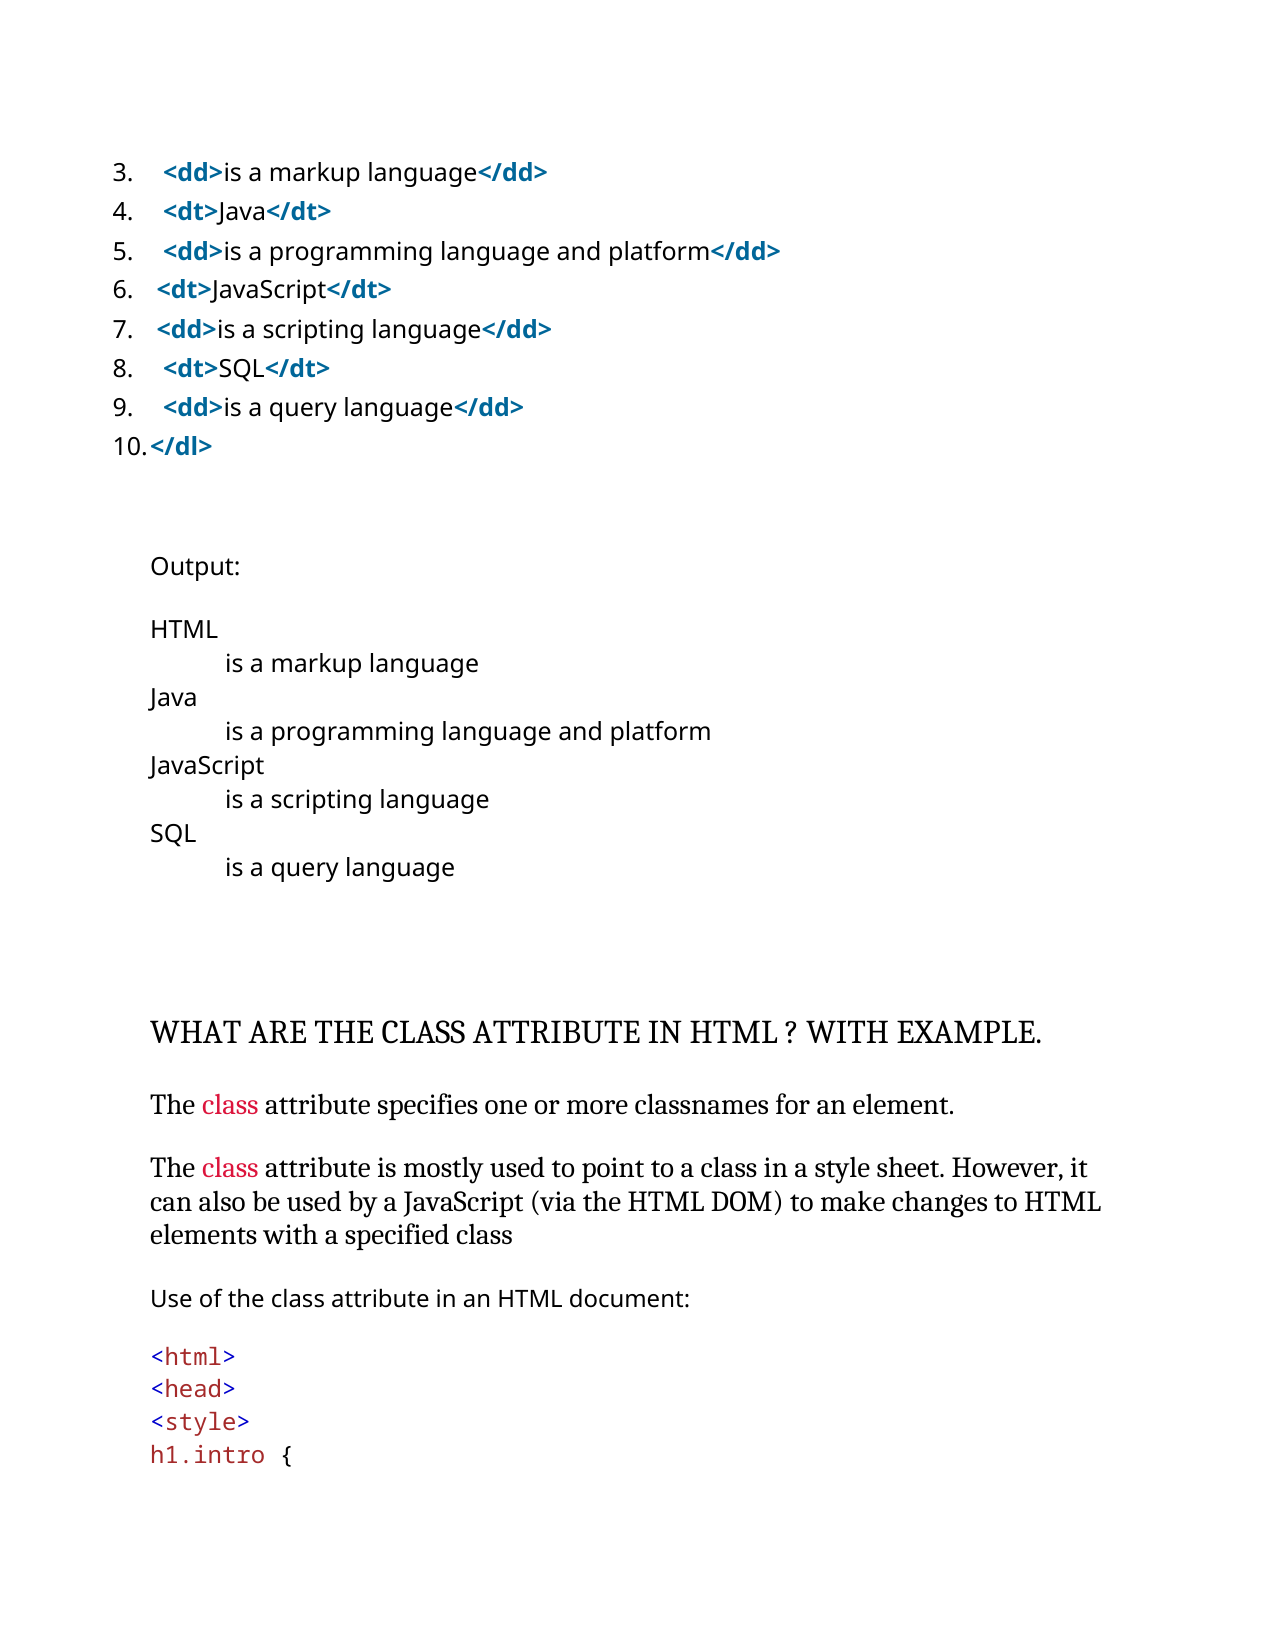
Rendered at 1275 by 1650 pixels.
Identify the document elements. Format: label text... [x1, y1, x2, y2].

text HTML [150, 611, 1125, 646]
list <dt>Java</dt> [112, 189, 1125, 228]
list </dl> [112, 423, 1125, 462]
text is a query language [225, 850, 1125, 884]
list <dd>is a query language</dd> [112, 384, 1125, 423]
text The class attribute specifies one or more classnames for an element. [150, 1088, 1125, 1121]
text Java [150, 679, 1125, 714]
text The class attribute is mostly used to point to a class in a style sheet. However, it can also be used by a JavaScript (via the HTML DOM) to make changes to HTML elements with a specified class [150, 1151, 1125, 1252]
text SQL [150, 816, 1125, 850]
list <dt>SQL</dt> [112, 345, 1125, 384]
list <dd>is a programming language and platform</dd> [112, 228, 1125, 267]
list <dd>is a scripting language</dd> [112, 306, 1125, 345]
text Output: [150, 548, 1125, 582]
list <dt>JavaScript</dt> [112, 267, 1125, 306]
text JavaScript [150, 748, 1125, 782]
list <dd>is a markup language</dd> [112, 150, 1125, 189]
text WHAT ARE THE CLASS ATTRIBUTE IN HTML ? WITH EXAMPLE. [150, 1014, 1125, 1052]
text is a scripting language [225, 782, 1125, 816]
text is a programming language and platform [225, 714, 1125, 748]
text Use of the class attribute in an HTML document: [150, 1282, 1125, 1314]
text is a markup language [225, 646, 1125, 679]
